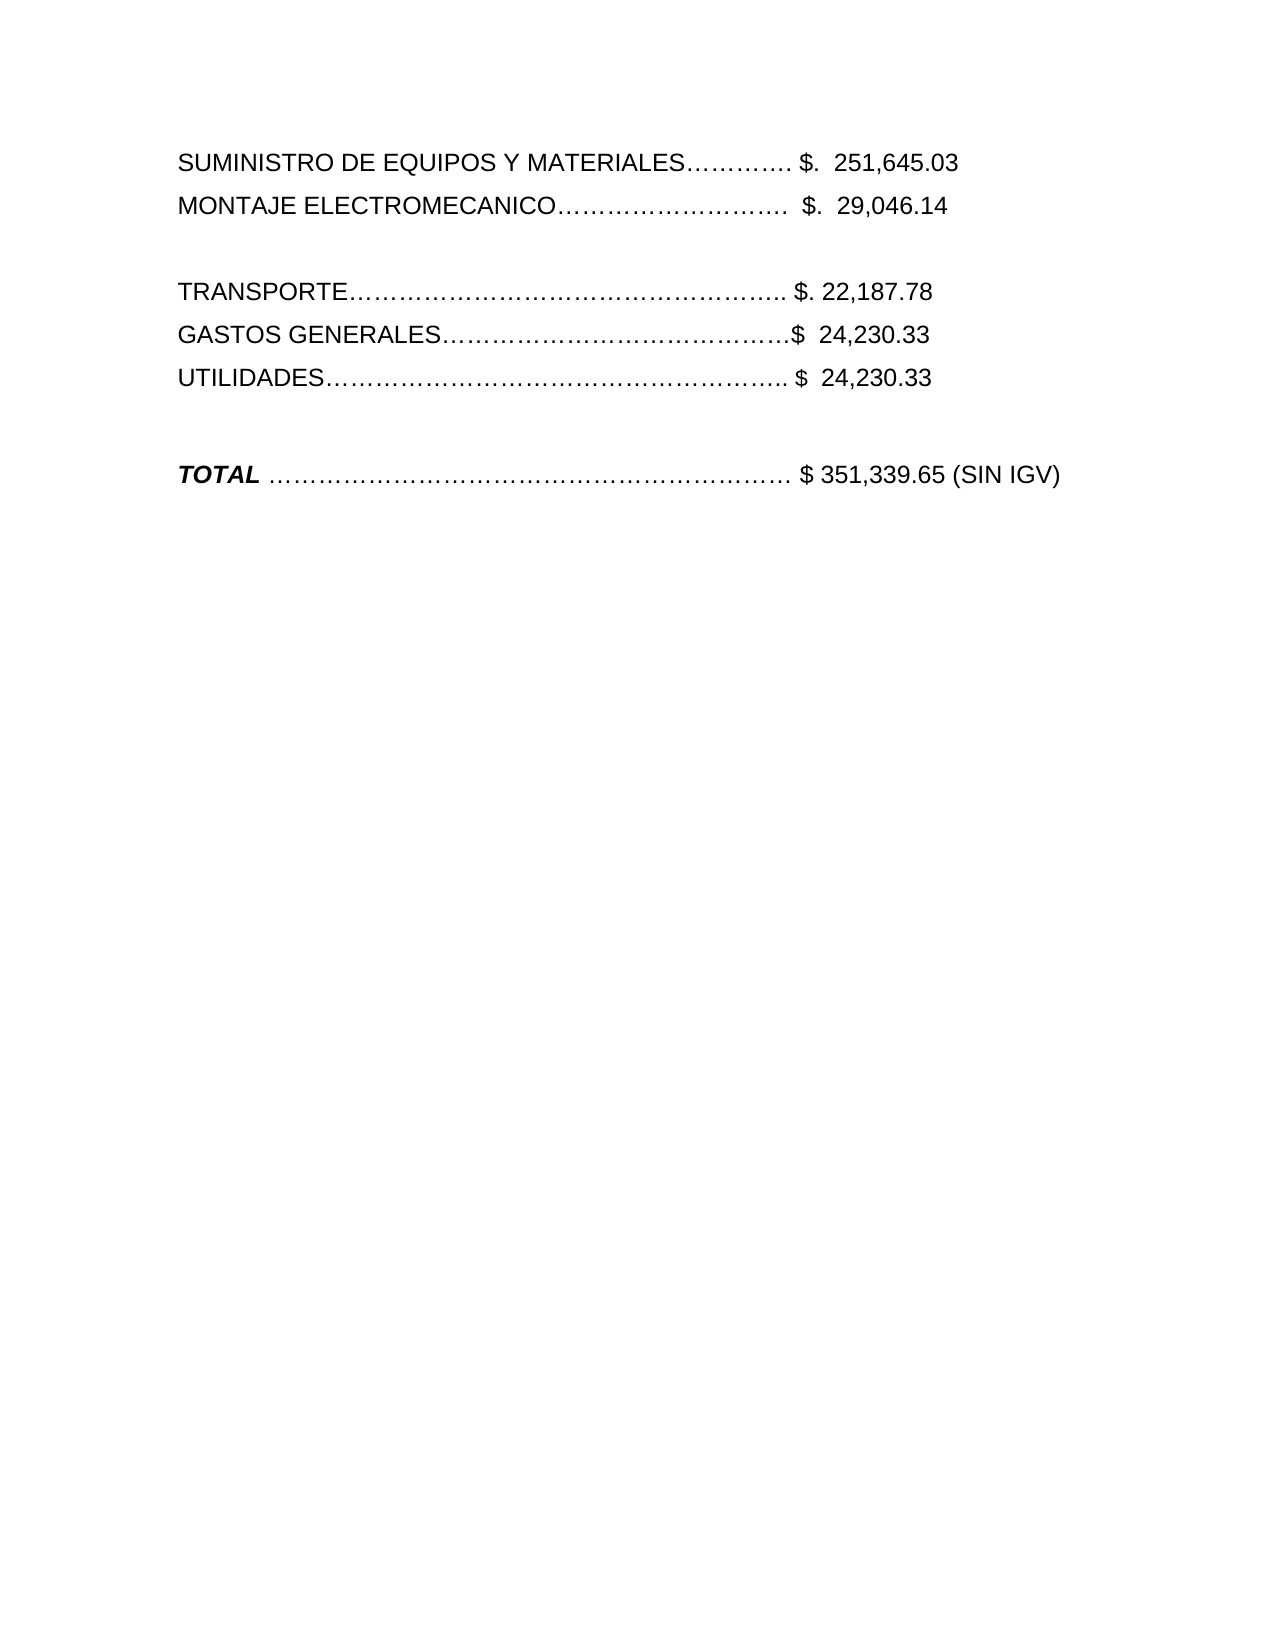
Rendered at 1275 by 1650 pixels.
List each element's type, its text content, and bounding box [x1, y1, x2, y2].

text TRANSPORTE…………………………………………….. $. 22,187.78 [177, 277, 1098, 306]
text GASTOS GENERALES……………………………………$ 24,230.33 [177, 320, 1098, 349]
text UTILIDADES……………………………………………….. $ 24,230.33 [177, 363, 1098, 392]
text TOTAL ……………………………………………………… $ 351,339.65 (SIN IGV) [177, 460, 1098, 489]
text MONTAJE ELECTROMECANICO………………………. $. 29,046.14 [177, 191, 1098, 219]
text SUMINISTRO DE EQUIPOS Y MATERIALES…………. $. 251,645.03 [177, 148, 1098, 176]
